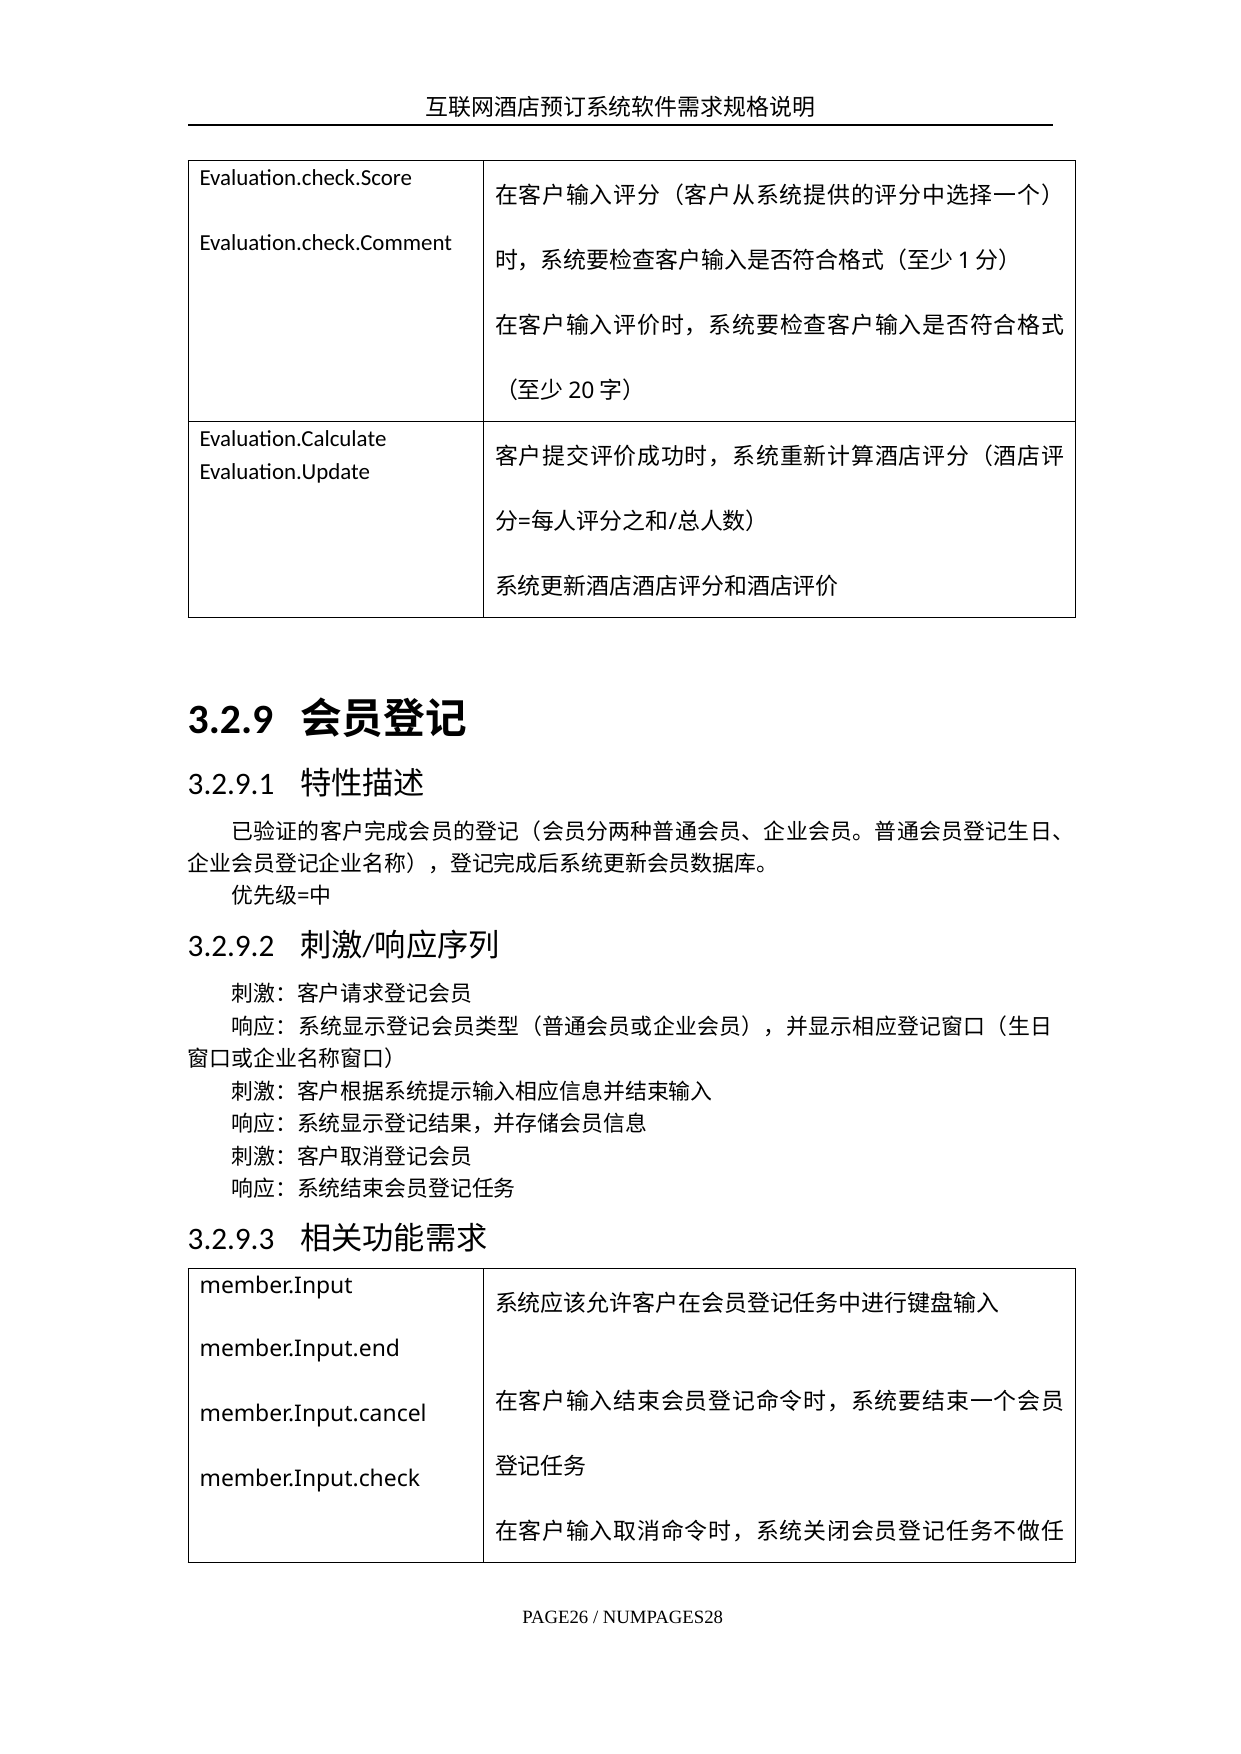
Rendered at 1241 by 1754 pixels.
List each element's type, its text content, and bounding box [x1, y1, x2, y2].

list 刺激/响应序列 [187, 911, 1053, 976]
list 会员登记 [187, 683, 1053, 748]
table_header 系统应该允许客户在会员登记任务中进行键盘输入 在客户输入结束会员登记命令时，系统要结束一个会员登记任务 在客户输入取消命令时，系统关闭会员登记任务不做任何处理 系统检查客户输入是否符合格式，见member.check [484, 1269, 1075, 1562]
text 刺激：客户请求登记会员 [187, 976, 1053, 1008]
table_cell 在客户输入评分（客户从系统提供的评分中选择一个）时，系统要检查客户输入是否符合格式（至少1分） 在客户输入评价时，系统要检查客户输入是否符合格式（至少20字） [484, 161, 1075, 421]
text 响应：系统结束会员登记任务 [187, 1171, 1053, 1203]
text 响应：系统显示登记会员类型（普通会员或企业会员），并显示相应登记窗口（生日窗口或企业名称窗口） [187, 1008, 1053, 1073]
list 特性描述 [187, 748, 1053, 813]
text 优先级=中 [187, 878, 1053, 911]
table_cell Evaluation.check.Score Evaluation.check.Comment [189, 161, 483, 421]
list 相关功能需求 [187, 1203, 1053, 1268]
text 刺激：客户根据系统提示输入相应信息并结束输入 [187, 1073, 1053, 1106]
table_header member.Input member.Input.end member.Input.cancel member.Input.check [189, 1269, 483, 1562]
text 已验证的客户完成会员的登记（会员分两种普通会员、企业会员。普通会员登记生日、企业会员登记企业名称），登记完成后系统更新会员数据库。 [187, 813, 1053, 878]
text 刺激：客户取消登记会员 [187, 1138, 1053, 1171]
table_cell 客户提交评价成功时，系统重新计算酒店评分（酒店评分=每人评分之和/总人数） 系统更新酒店酒店评分和酒店评价 [484, 422, 1075, 617]
text 响应：系统显示登记结果，并存储会员信息 [187, 1106, 1053, 1138]
table_cell Evaluation.Calculate Evaluation.Update [189, 422, 483, 617]
